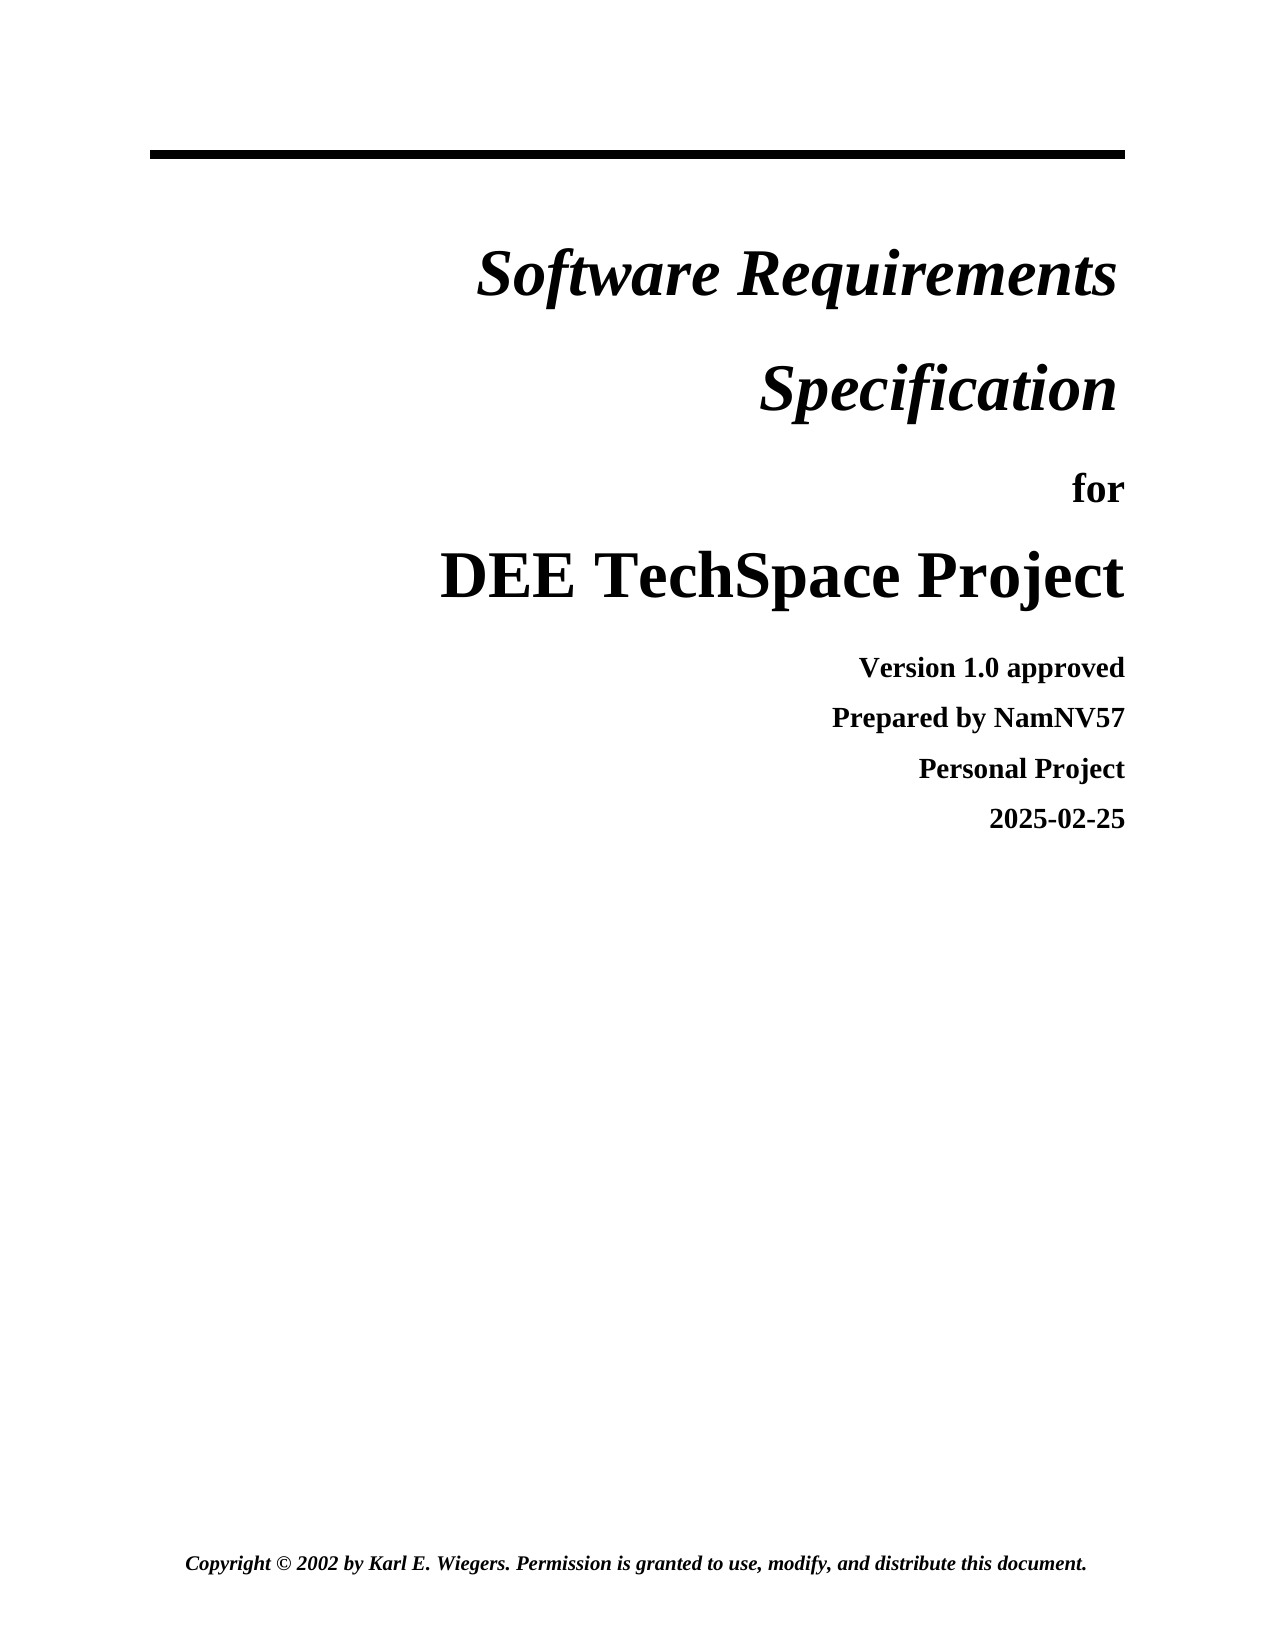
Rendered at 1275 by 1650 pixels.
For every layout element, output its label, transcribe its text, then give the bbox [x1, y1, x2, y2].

text Personal Project [150, 751, 1125, 784]
text Version 1.0 approved [150, 650, 1125, 684]
text DEE TechSpace Project [150, 535, 1125, 612]
text Software Requirements Specification [150, 233, 1125, 425]
text Prepared by NamNV57 [150, 701, 1125, 734]
text 2025-02-25 [150, 801, 1125, 835]
text for [150, 463, 1125, 511]
